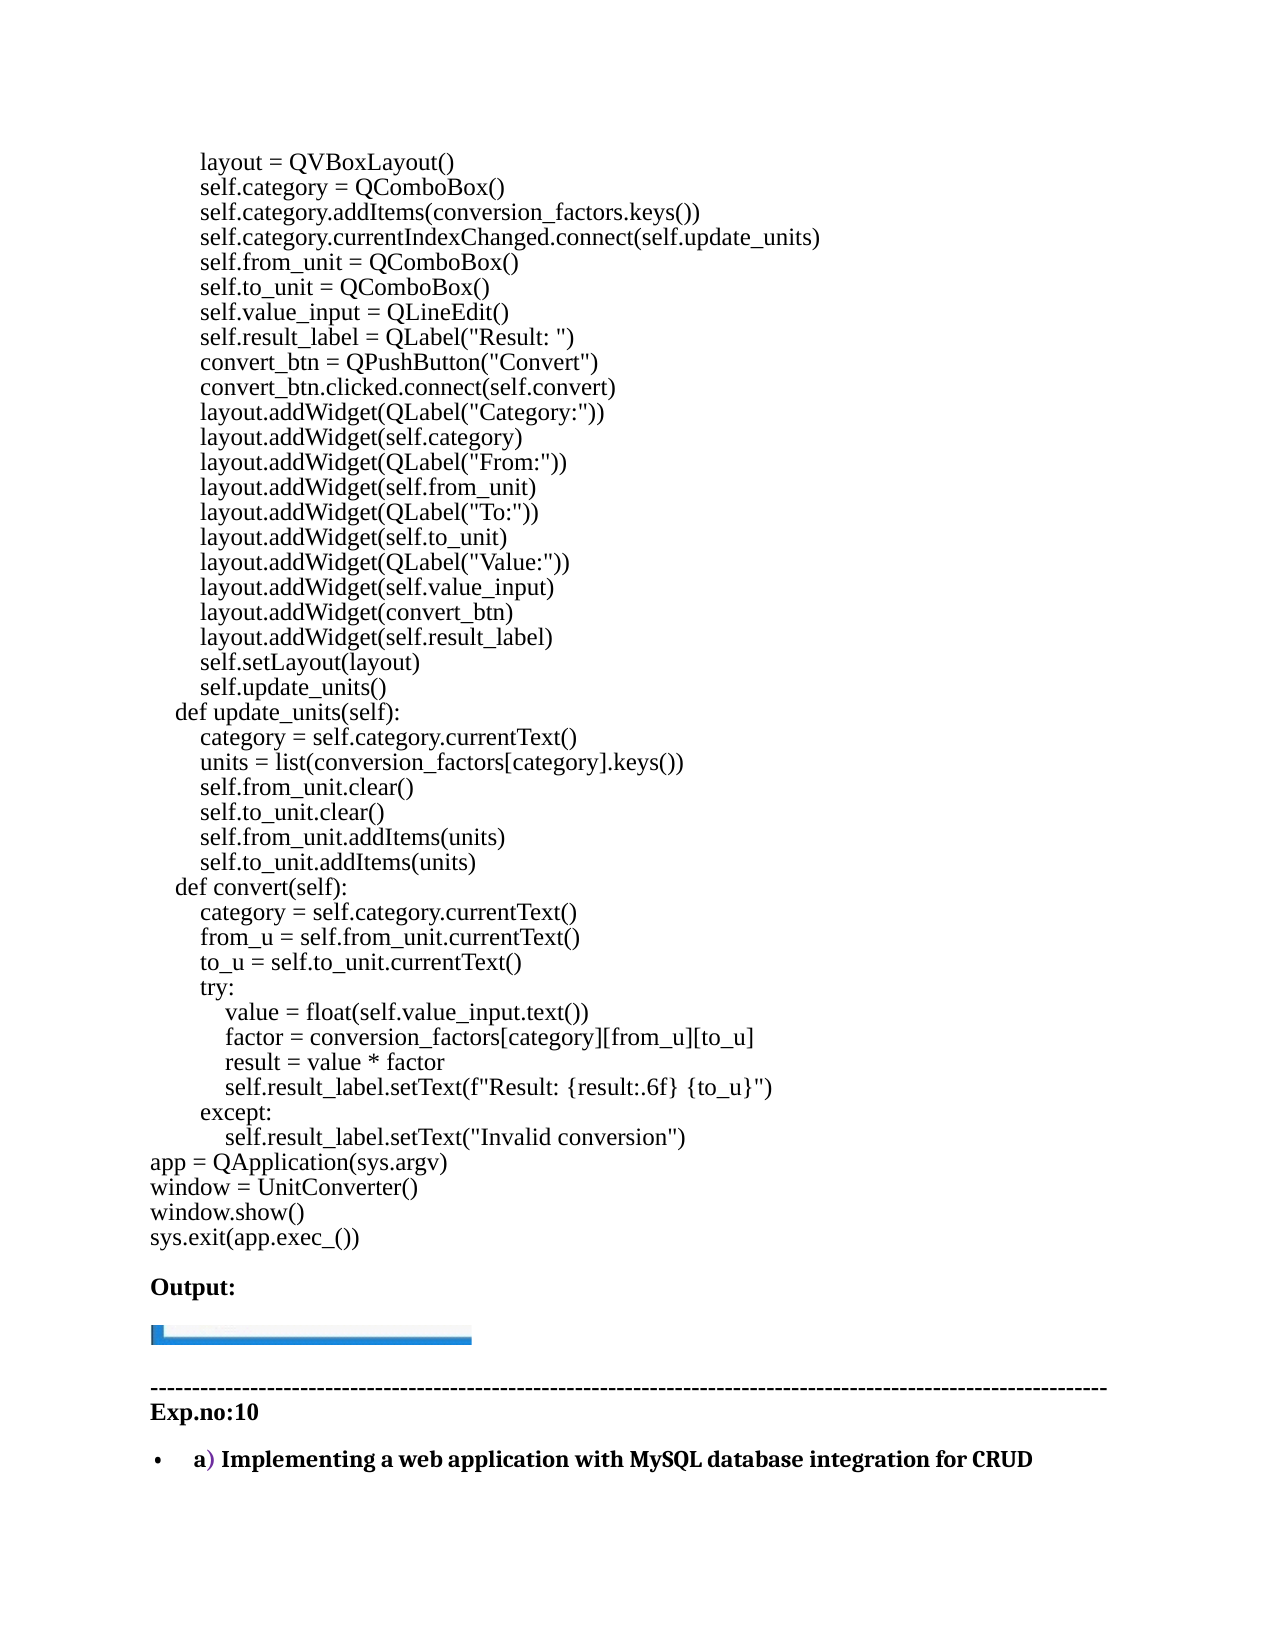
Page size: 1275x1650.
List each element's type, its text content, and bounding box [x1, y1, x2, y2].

text Output: [150, 1275, 1125, 1300]
text except: [150, 1100, 1125, 1125]
text try: [150, 975, 1125, 1000]
text result = value * factor [150, 1050, 1125, 1075]
text self.from_unit.addItems(units) [150, 825, 1125, 850]
text self.from_unit = QComboBox() [150, 250, 1125, 275]
text layout.addWidget(self.from_unit) [150, 475, 1125, 500]
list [152, 1446, 1042, 1473]
text self.result_label.setText(f"Result: {result:.6f} {to_u}") [150, 1075, 1125, 1100]
text convert_btn = QPushButton("Convert") [150, 350, 1125, 375]
text self.update_units() [150, 675, 1125, 700]
text layout.addWidget(self.result_label) [150, 625, 1125, 650]
text to_u = self.to_unit.currentText() [150, 950, 1125, 975]
text category = self.category.currentText() [150, 725, 1125, 750]
text self.result_label = QLabel("Result: ") [150, 325, 1125, 350]
text sys.exit(app.exec_()) [150, 1225, 1125, 1250]
text self.to_unit.clear() [150, 800, 1125, 825]
text ------------------------------------------------------------------------------------------------------------------- [150, 1375, 1125, 1400]
text self.to_unit.addItems(units) [150, 850, 1125, 875]
text def convert(self): [150, 875, 1125, 900]
text category = self.category.currentText() [150, 900, 1125, 925]
text layout.addWidget(QLabel("Category:")) [150, 400, 1125, 425]
text self.setLayout(layout) [150, 650, 1125, 675]
text self.result_label.setText("Invalid conversion") [150, 1125, 1125, 1150]
text self.category = QComboBox() [150, 175, 1125, 200]
text def update_units(self): [150, 700, 1125, 725]
text self.category.currentIndexChanged.connect(self.update_units) [150, 225, 1125, 250]
text layout.addWidget(QLabel("To:")) [150, 500, 1125, 525]
text window = UnitConverter() [150, 1175, 1125, 1200]
text self.value_input = QLineEdit() [150, 300, 1125, 325]
text layout.addWidget(QLabel("From:")) [150, 450, 1125, 475]
text layout.addWidget(convert_btn) [150, 600, 1125, 625]
text convert_btn.clicked.connect(self.convert) [150, 375, 1125, 400]
text layout.addWidget(self.to_unit) [150, 525, 1125, 550]
text self.to_unit = QComboBox() [150, 275, 1125, 300]
text value = float(self.value_input.text()) [150, 1000, 1125, 1025]
text self.from_unit.clear() [150, 775, 1125, 800]
text factor = conversion_factors[category][from_u][to_u] [150, 1025, 1125, 1050]
text layout.addWidget(self.category) [150, 425, 1125, 450]
text Exp.no:10 [150, 1400, 1125, 1425]
text self.category.addItems(conversion_factors.keys()) [150, 200, 1125, 225]
text window.show() [150, 1200, 1125, 1225]
text layout.addWidget(self.value_input) [150, 575, 1125, 600]
text layout = QVBoxLayout() [150, 150, 1125, 175]
text app = QApplication(sys.argv) [150, 1150, 1125, 1175]
text from_u = self.from_unit.currentText() [150, 925, 1125, 950]
text units = list(conversion_factors[category].keys()) [150, 750, 1125, 775]
text layout.addWidget(QLabel("Value:")) [150, 550, 1125, 575]
